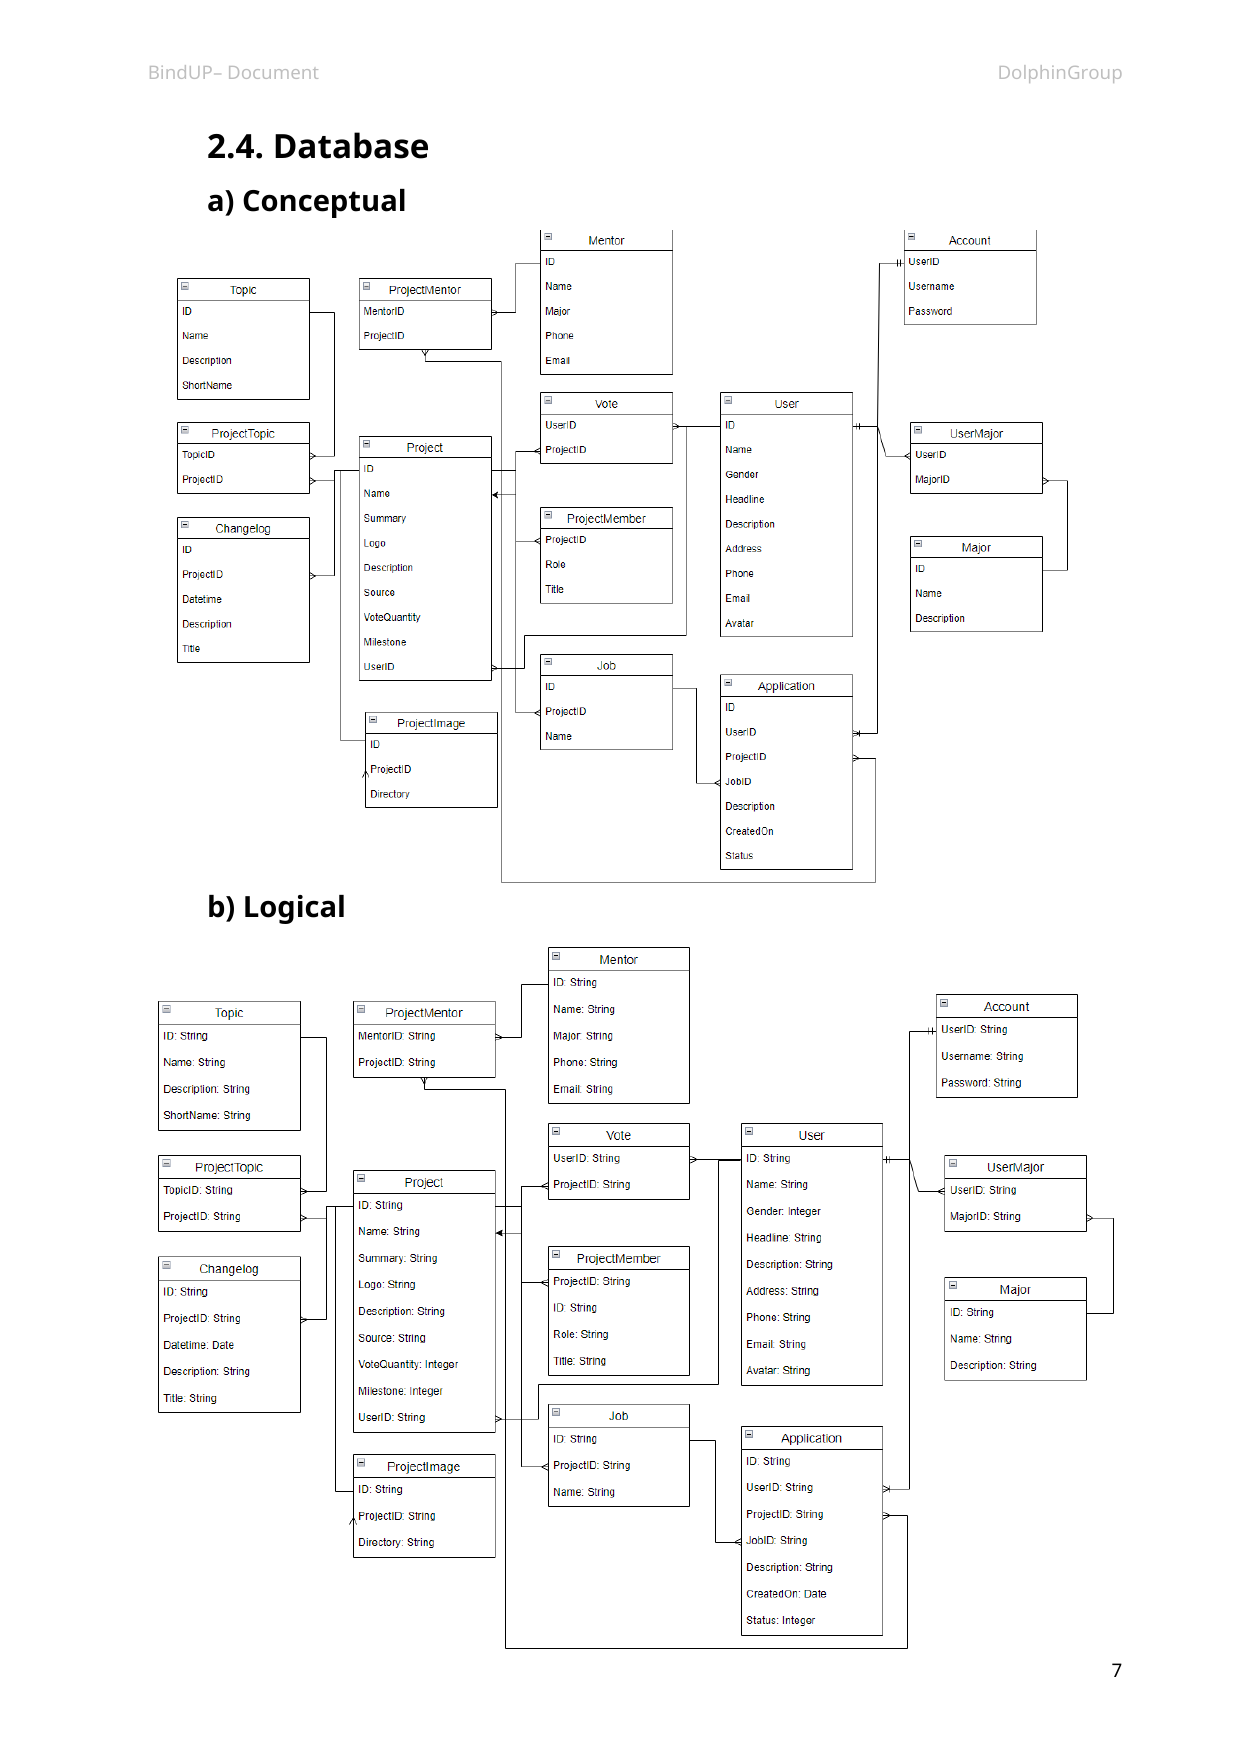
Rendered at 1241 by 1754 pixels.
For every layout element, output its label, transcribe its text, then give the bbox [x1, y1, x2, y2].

picture [170, 230, 1070, 887]
picture [147, 939, 1122, 1660]
subtitle Conceptual [207, 181, 1122, 220]
subtitle Logical [207, 886, 1122, 926]
subtitle Database [207, 123, 1122, 168]
